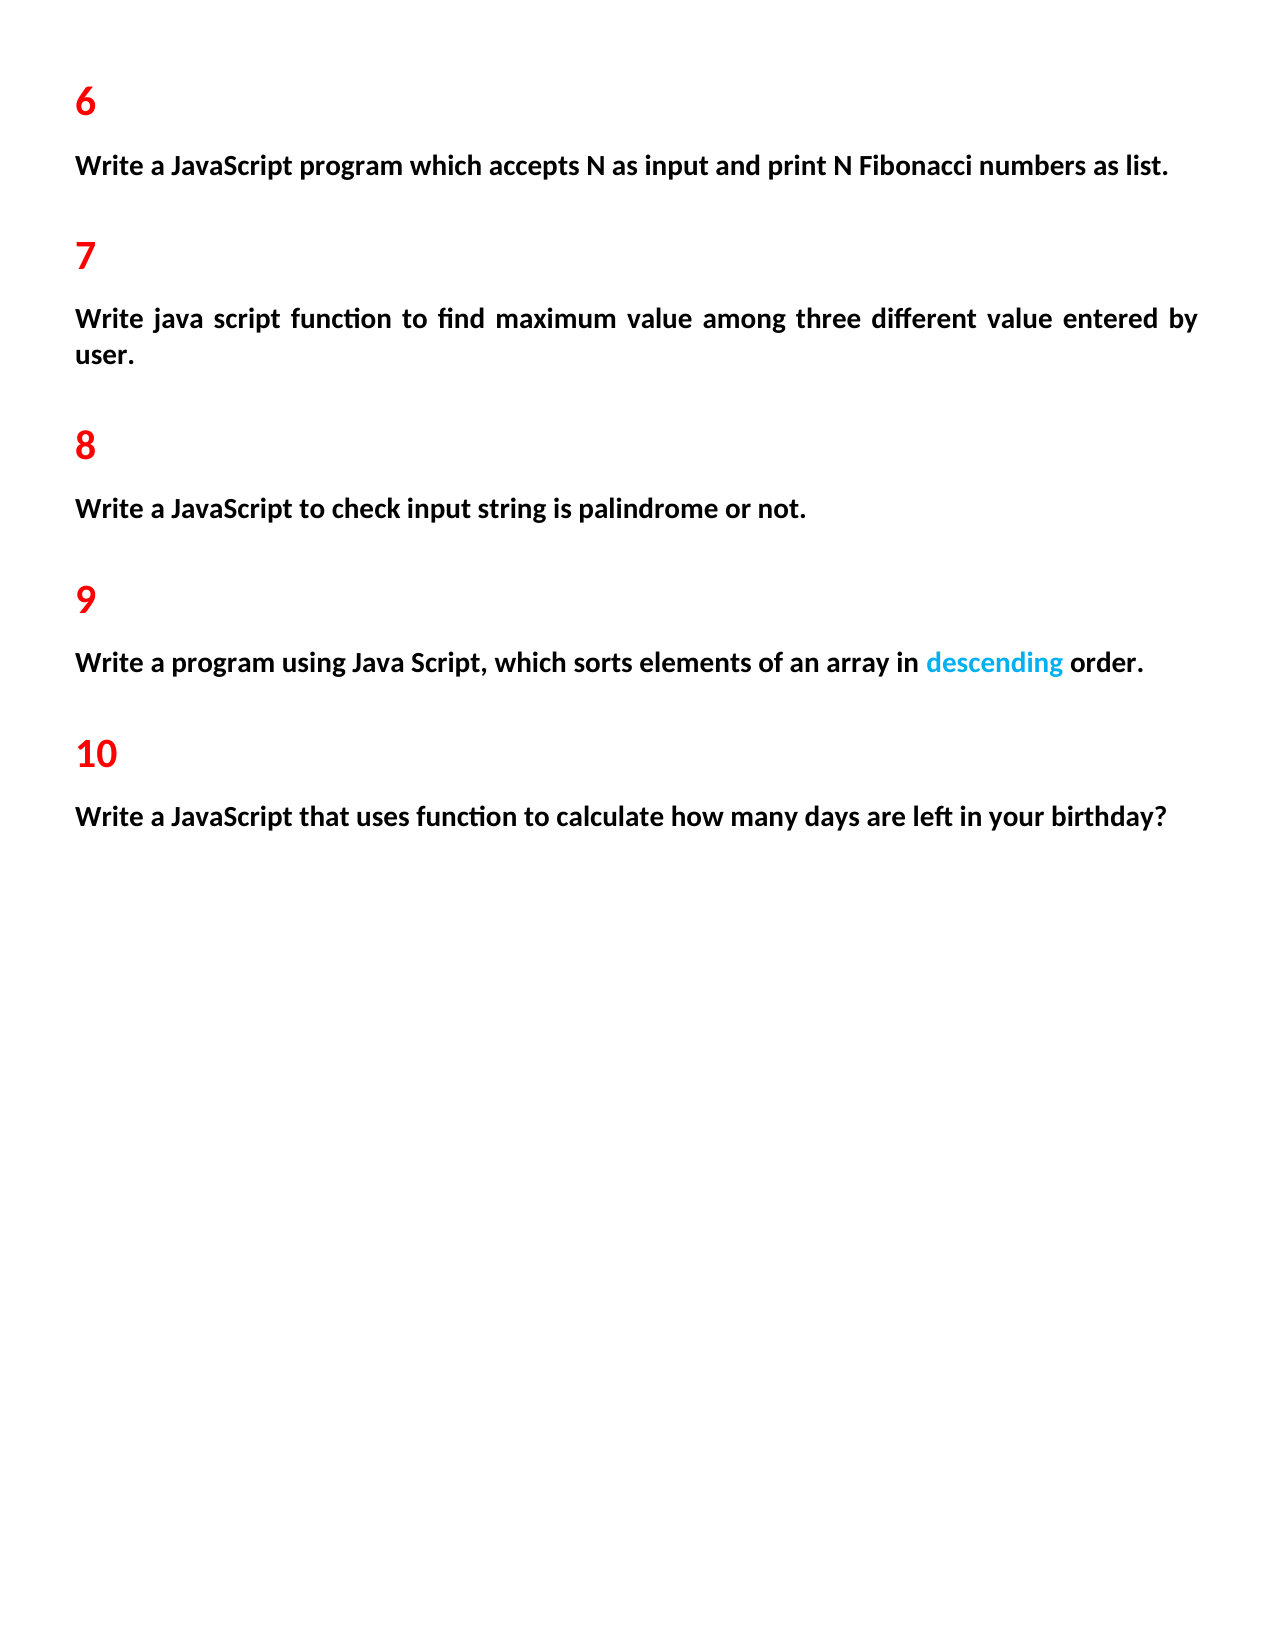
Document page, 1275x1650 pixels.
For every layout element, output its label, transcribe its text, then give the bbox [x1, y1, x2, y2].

text Write java script function to find maximum value among three different value entered by user. [75, 301, 1200, 372]
text 6 [75, 75, 1200, 126]
text 9 [75, 573, 1200, 624]
text 10 [75, 727, 1200, 778]
text Write a program using Java Script, which sorts elements of an array in descending order. [75, 644, 1200, 680]
text 7 [75, 229, 1200, 280]
text Write a JavaScript to check input string is palindrome or not. [75, 490, 1200, 526]
text Write a JavaScript that uses function to calculate how many days are left in your birthday? [75, 798, 1200, 834]
text Write a JavaScript program which accepts N as input and print N Fibonacci numbers as list. [75, 147, 1200, 182]
text 8 [75, 419, 1200, 469]
